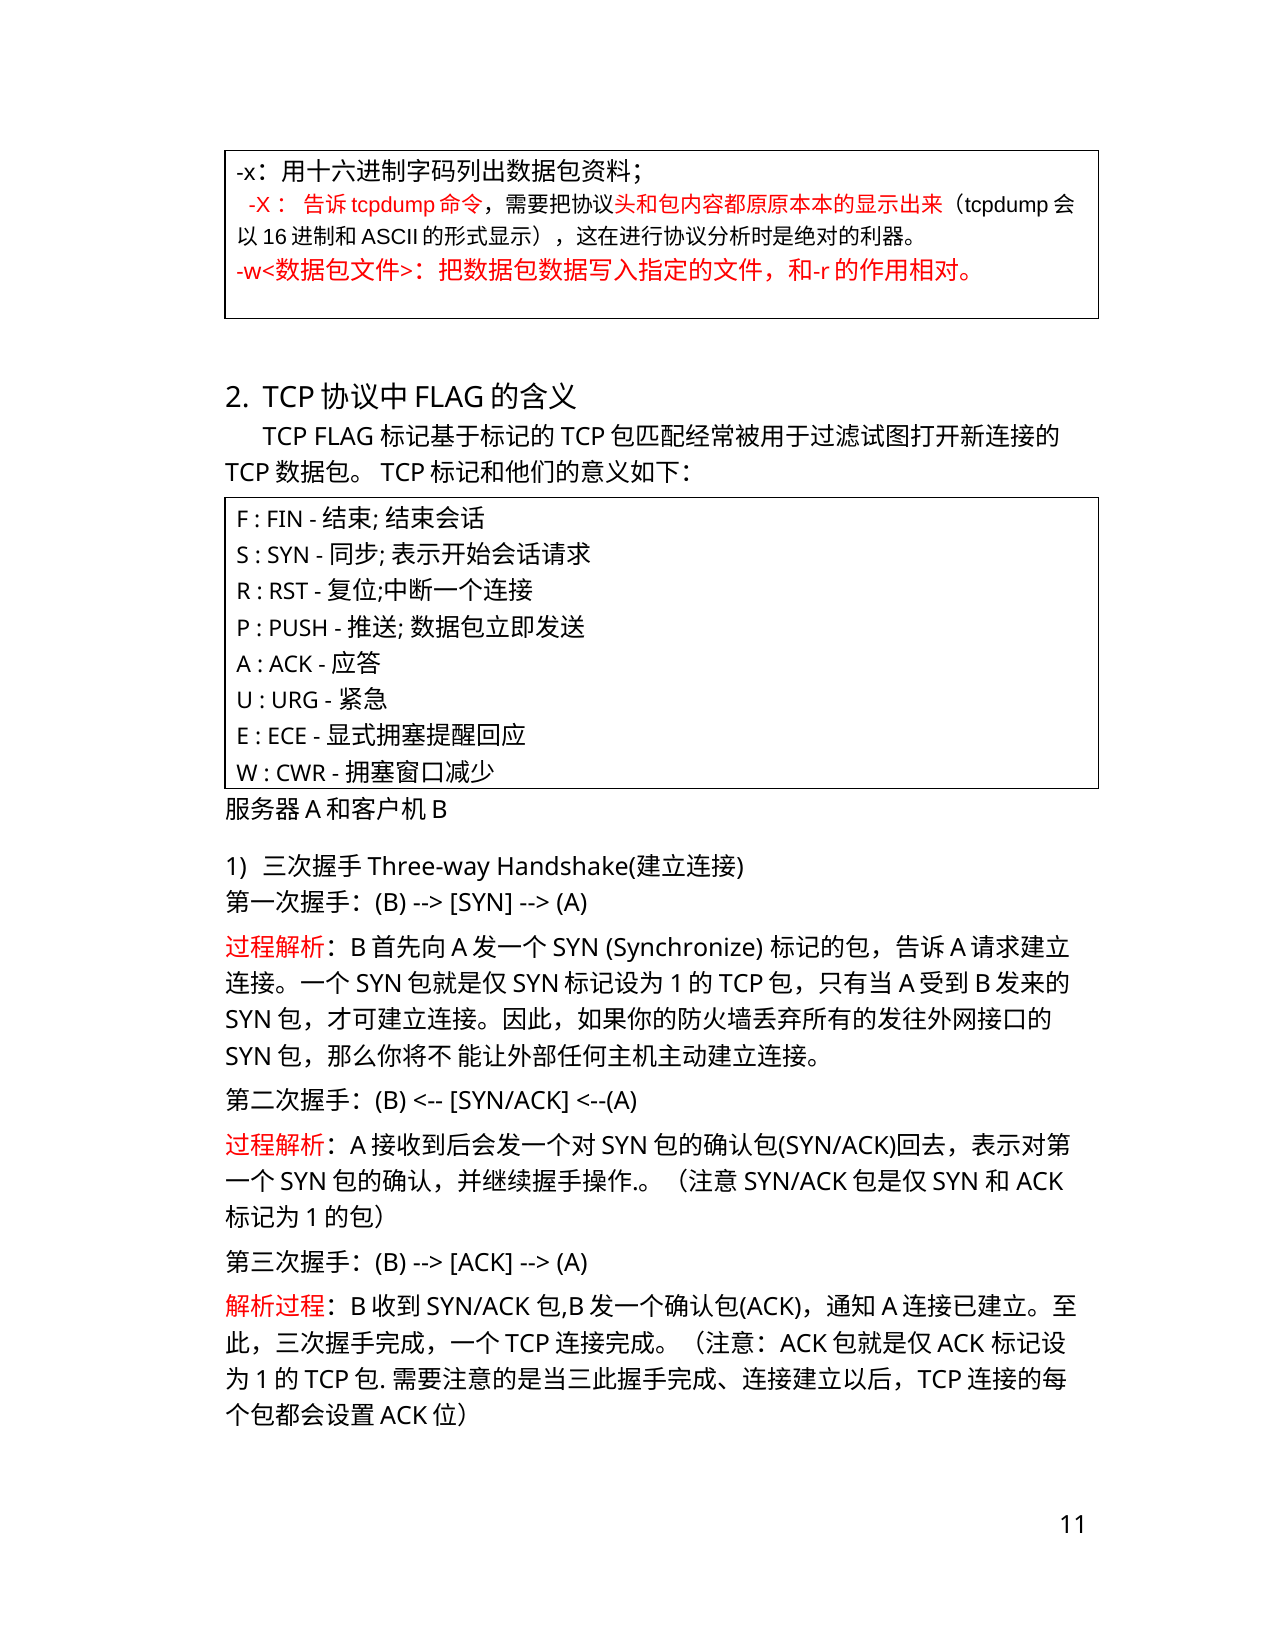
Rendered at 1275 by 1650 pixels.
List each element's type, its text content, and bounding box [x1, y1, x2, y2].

text TCP FLAG 标记基于标记的TCP包匹配经常被用于过滤试图打开新连接的TCP数据包。 TCP标记和他们的意义如下： [225, 416, 1087, 489]
text 第二次握手：(B) <-- [SYN/ACK] <--(A) [225, 1081, 1087, 1117]
text 过程解析：A接收到后会发一个对SYN包的确认包(SYN/ACK)回去，表示对第一个SYN包的确认，并继续握手操作.。（注意SYN/ACK包是仅SYN 和 ACK 标记为1的包） [225, 1125, 1087, 1234]
text 解析过程：B收到SYN/ACK 包,B发一个确认包(ACK)，通知A连接已建立。至此，三次握手完成，一个TCP连接完成。（注意：ACK包就是仅ACK 标记设为1的TCP包. 需要注意的是当三此握手完成、连接建立以后，TCP连接的每个包都会设置ACK位） [225, 1287, 1087, 1432]
table_header F : FIN - 结束; 结束会话 S : SYN - 同步; 表示开始会话请求 R : RST - 复位;中断一个连接 P : PUSH - 推送; 数据包立即发送 A : ACK - 应答 U : URG - 紧急 E : ECE - 显式拥塞提醒回应 W : CWR - 拥塞窗口减少 [226, 498, 1098, 788]
subtitle 三次握手Three-way Handshake(建立连接) [225, 846, 1087, 883]
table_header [226, 151, 1098, 318]
text 第一次握手：(B) --> [SYN] --> (A) [225, 883, 1087, 919]
text 服务器A和客户机B [225, 789, 1087, 826]
subtitle TCP协议中FLAG的含义 [225, 374, 1087, 416]
text 过程解析：B首先向A发一个SYN (Synchronize) 标记的包，告诉A请求建立连接。一个 SYN包就是仅SYN标记设为1的TCP包，只有当A受到B发来的SYN包，才可建立连接。因此，如果你的防火墙丢弃所有的发往外网接口的SYN包，那么你将不 能让外部任何主机主动建立连接。 [225, 927, 1087, 1072]
text 第三次握手：(B) --> [ACK] --> (A) [225, 1242, 1087, 1278]
